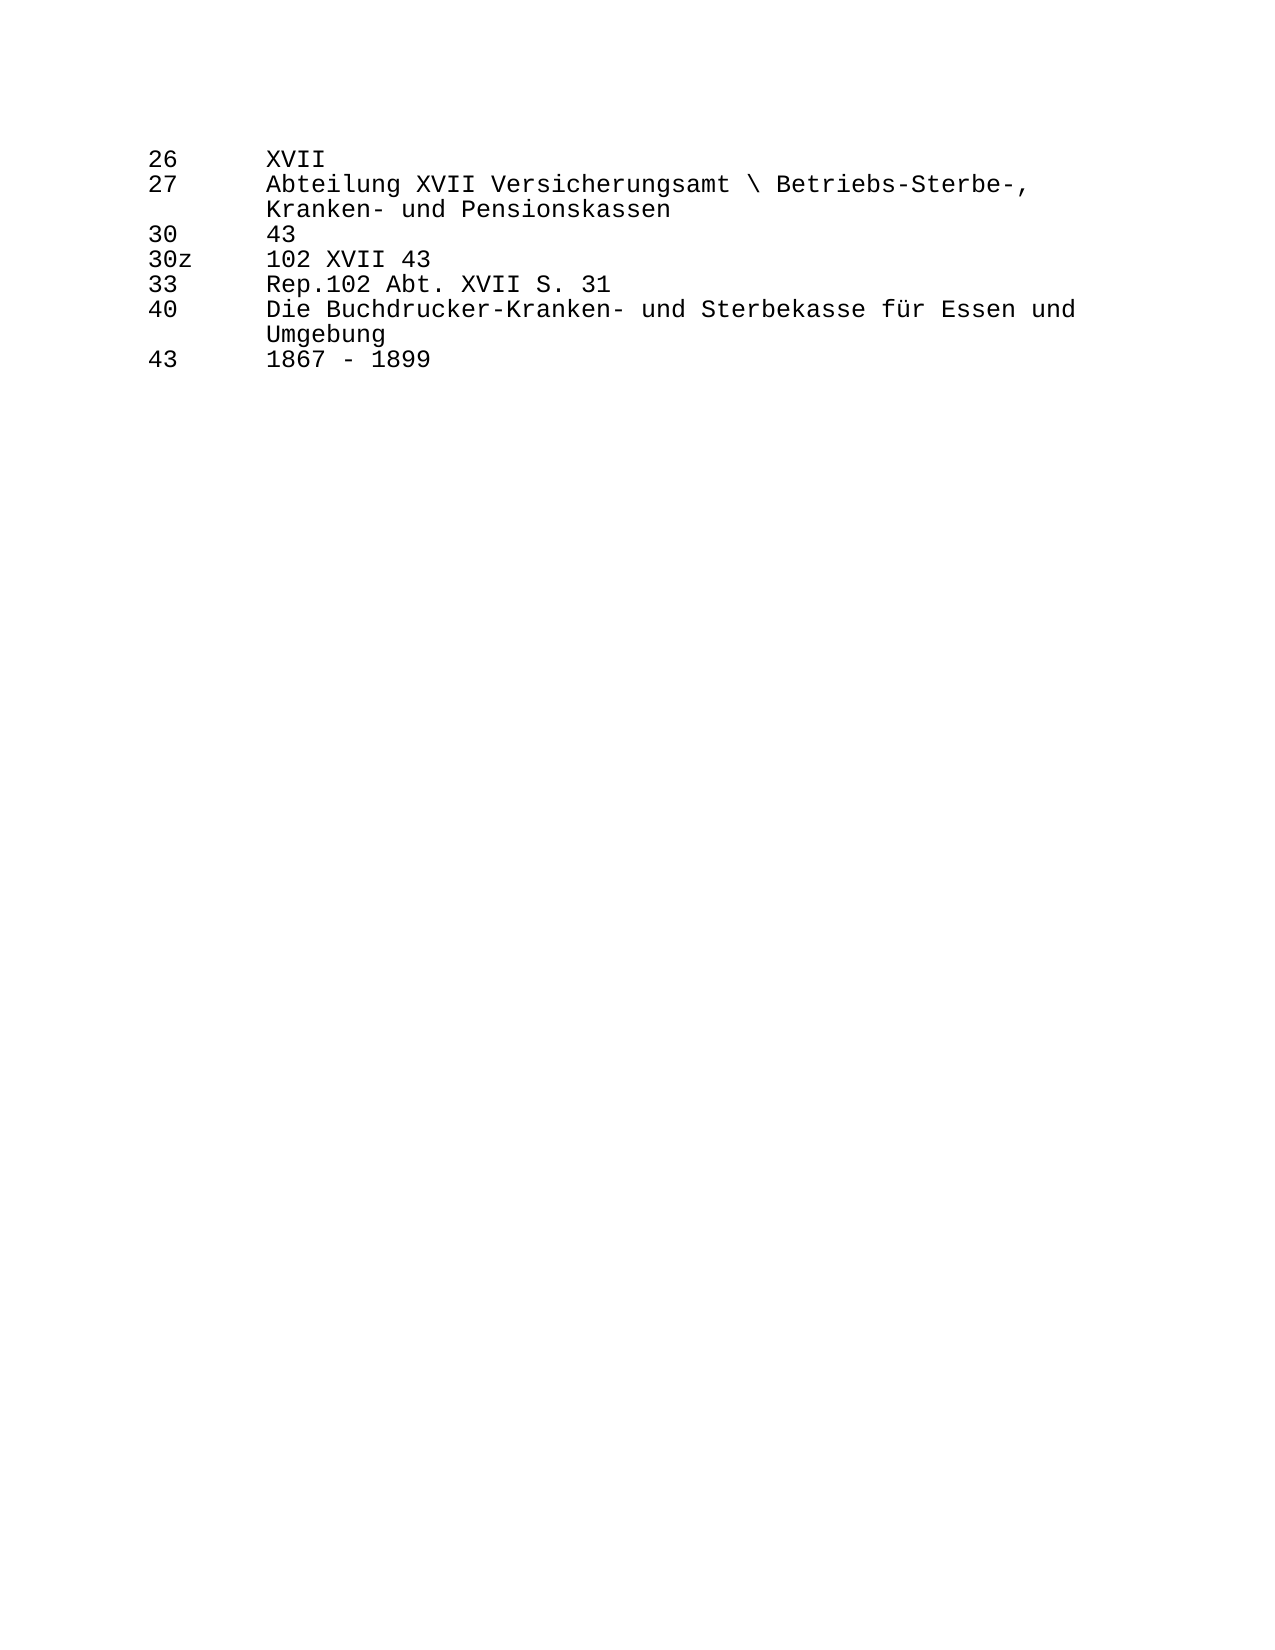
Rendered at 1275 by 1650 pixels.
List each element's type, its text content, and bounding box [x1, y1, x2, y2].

text 27 Abteilung XVII Versicherungsamt \ Betriebs-Sterbe-, Kranken- und Pensionskassen [148, 173, 1127, 223]
text 30z 102 XVII 43 [148, 248, 1127, 273]
text 30 43 [148, 223, 1127, 248]
text 26 XVII [148, 148, 1127, 173]
text 33 Rep.102 Abt. XVII S. 31 [148, 273, 1127, 298]
text 40 Die s[Buchdrucker-Kranken- und Sterbekasse]s für o[Essen]o und Umgebung [148, 298, 1127, 348]
text 43 1867 - 1899 [148, 348, 1127, 373]
